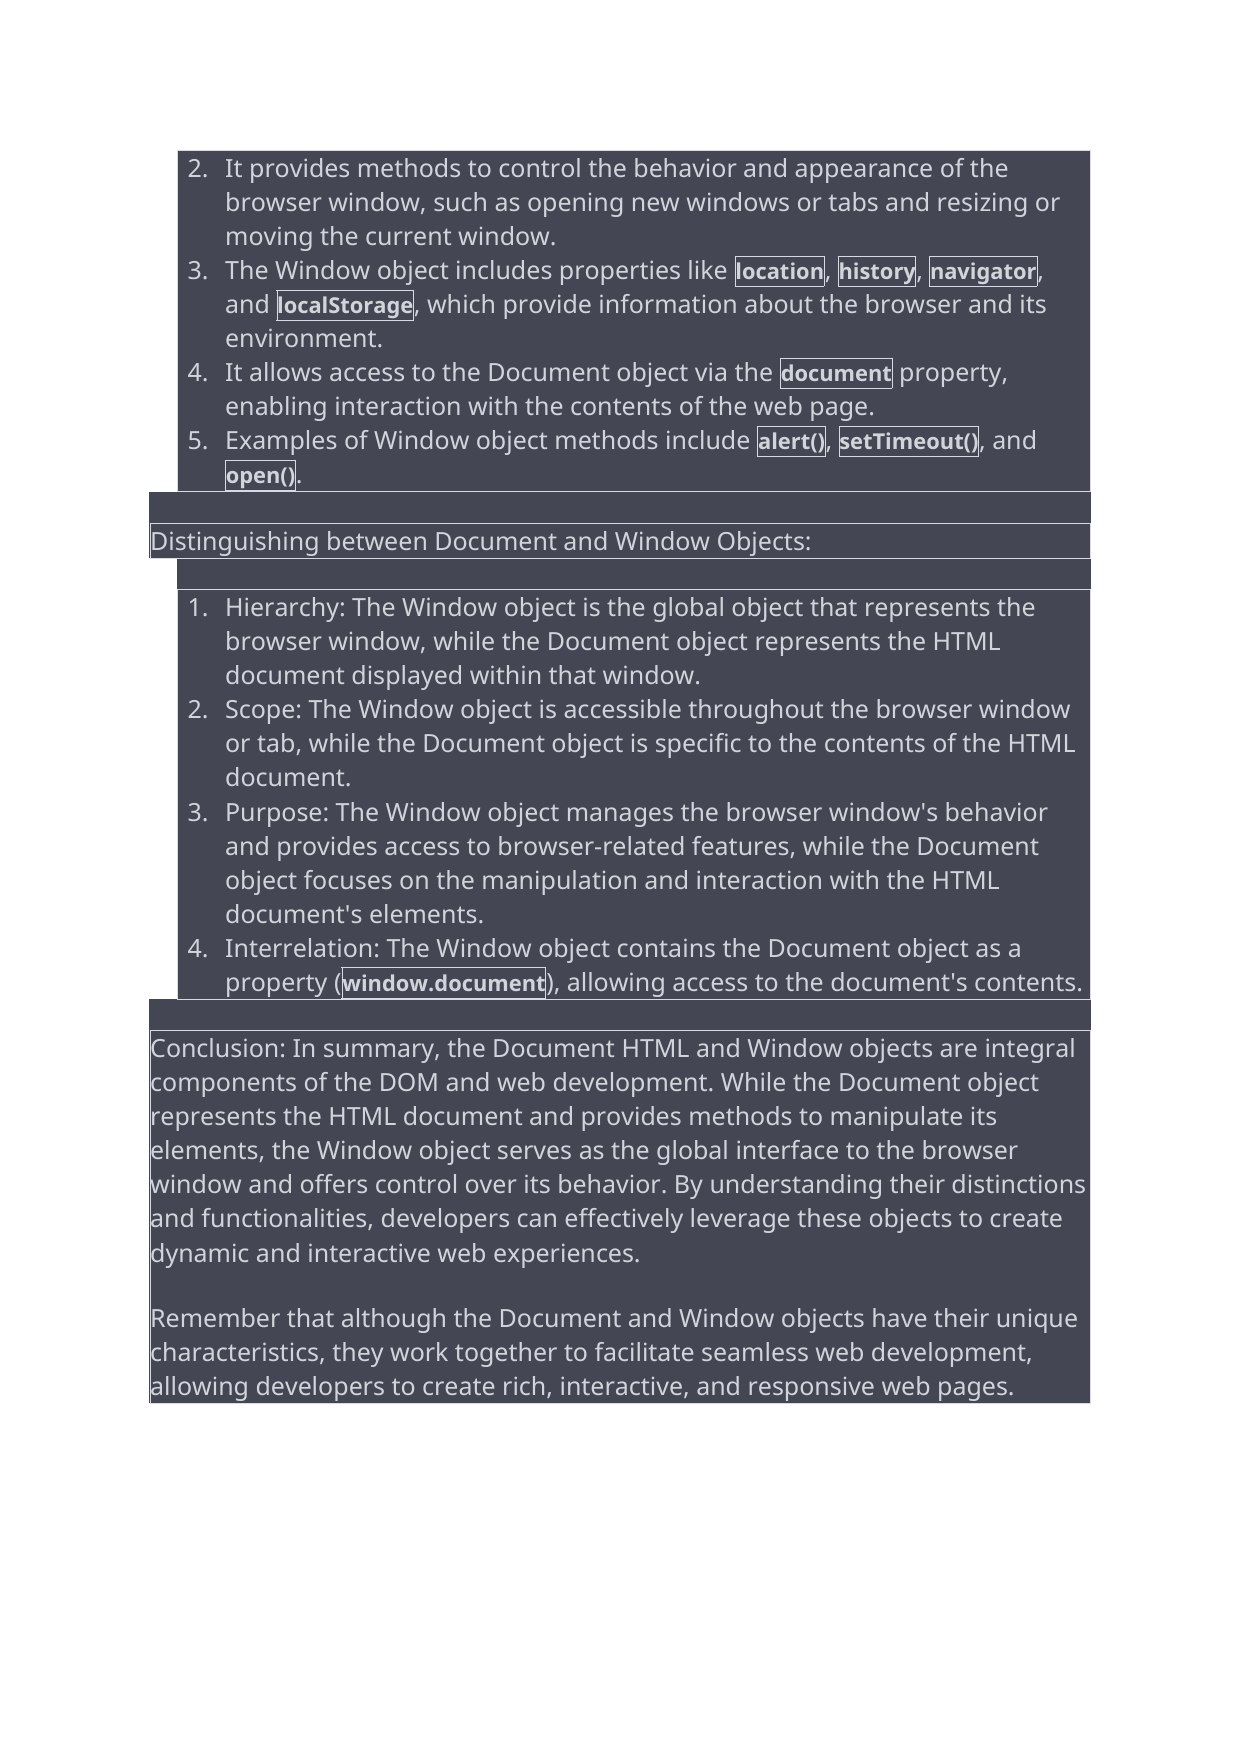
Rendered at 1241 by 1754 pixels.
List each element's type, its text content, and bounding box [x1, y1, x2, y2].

text Remember that although the Document and Window objects have their unique characteristics, they work together to facilitate seamless web development, allowing developers to create rich, interactive, and responsive web pages. [151, 1300, 1090, 1403]
list Examples of Window object methods include alert(), setTimeout(), and open(). [178, 422, 1090, 491]
list Purpose: The Window object manages the browser window's behavior and provides access to browser-related features, while the Document object focuses on the manipulation and interaction with the HTML document's elements. [178, 794, 1090, 930]
list The Window object includes properties like location, history, navigator, and localStorage, which provide information about the browser and its environment. [178, 252, 1090, 354]
text Conclusion: In summary, the Document HTML and Window objects are integral components of the DOM and web development. While the Document object represents the HTML document and provides methods to manipulate its elements, the Window object serves as the global interface to the browser window and offers control over its behavior. By understanding their distinctions and functionalities, developers can effectively leverage these objects to create dynamic and interactive web experiences. [151, 1031, 1090, 1269]
list It provides methods to control the behavior and appearance of the browser window, such as opening new windows or tabs and resizing or moving the current window. [178, 151, 1090, 252]
list It allows access to the Document object via the document property, enabling interaction with the contents of the web page. [178, 354, 1090, 422]
list Interrelation: The Window object contains the Document object as a property (window.document), allowing access to the document's contents. [178, 930, 1090, 999]
list Scope: The Window object is accessible throughout the browser window or tab, while the Document object is specific to the contents of the HTML document. [178, 691, 1090, 794]
text Distinguishing between Document and Window Objects: [151, 524, 1090, 558]
list Hierarchy: The Window object is the global object that represents the browser window, while the Document object represents the HTML document displayed within that window. [178, 590, 1090, 691]
